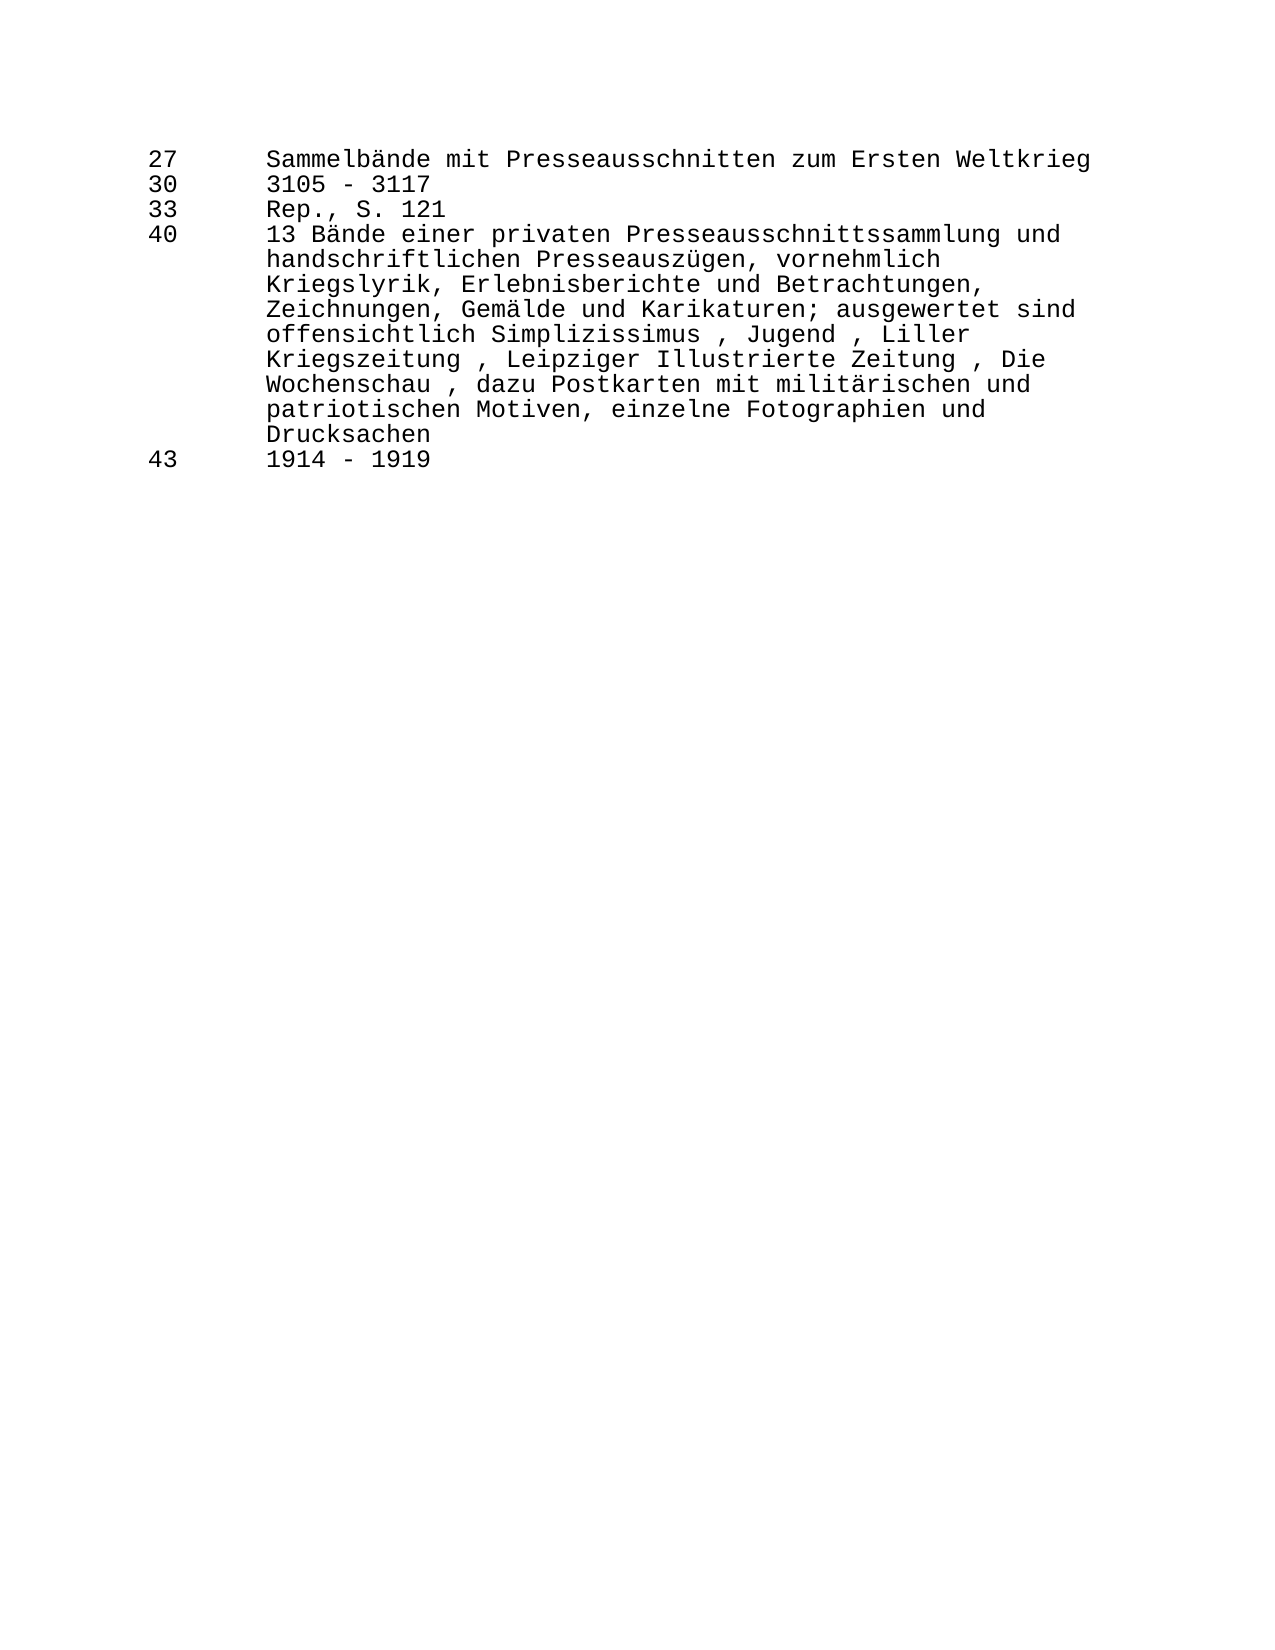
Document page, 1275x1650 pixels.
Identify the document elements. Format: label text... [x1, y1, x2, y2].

text 33 Rep., S. 121 [148, 198, 1127, 223]
text 43 1914 - 1919 [148, 448, 1127, 473]
text 30 3105 - 3117 [148, 173, 1127, 198]
text 27 Sammelbände mit Presseausschnitten zum Ersten Weltkrieg [148, 148, 1127, 173]
text 40 13 Bände einer privaten Presseausschnittssammlung und handschriftlichen Presseauszügen, vornehmlich Kriegslyrik, Erlebnisberichte und Betrachtungen, Zeichnungen, Gemälde und Karikaturen; ausgewertet sind offensichtlich t[Simplizissimus <handschriftliche Presseauszüge>]t, t[Jugend <handschriftliche Presseauszüge>]t, t[Liller Kriegszeitung <handschriftliche Presseauszüge>]t, t[Leipziger Illustrierte Zeitung <handschriftliche Presseauszüge>]t, t[Die Wochenschau <handschriftliche Presseauszüge>]t, dazu s[Postkarte]sn mit militärischen und patriotischen Motiven, einzelne Fotographien und s[Drucksache]sn [148, 223, 1127, 448]
